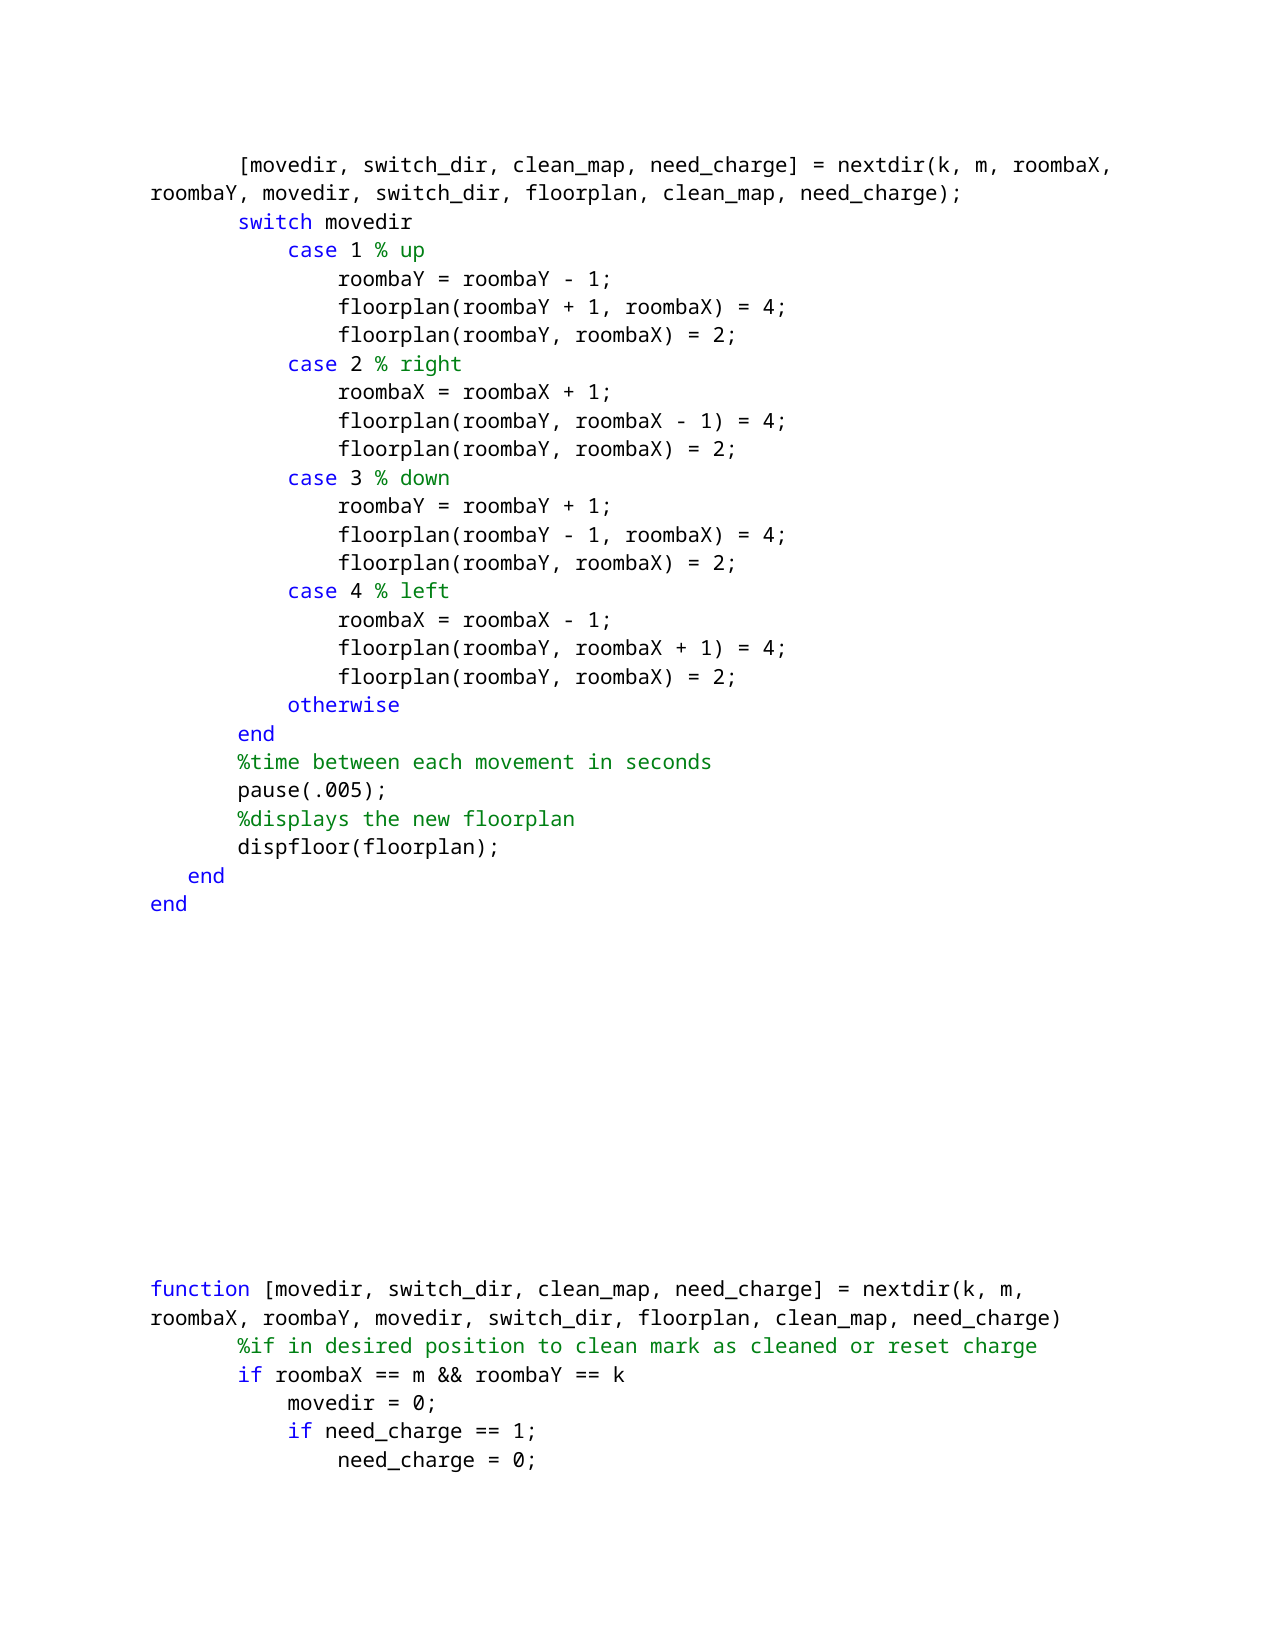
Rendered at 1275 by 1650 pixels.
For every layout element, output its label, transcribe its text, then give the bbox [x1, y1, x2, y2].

text case 4 % left [150, 577, 1125, 605]
text end [150, 861, 1125, 889]
text %time between each movement in seconds [150, 747, 1125, 776]
text if roombaX == m && roombaY == k [150, 1360, 1125, 1388]
text %if in desired position to clean mark as cleaned or reset charge [150, 1331, 1125, 1360]
text floorplan(roombaY + 1, roombaX) = 4; [150, 292, 1125, 321]
text pause(.005); [150, 776, 1125, 804]
text switch movedir [150, 207, 1125, 235]
text floorplan(roombaY, roombaX + 1) = 4; [150, 633, 1125, 662]
text need_charge = 0; [150, 1445, 1125, 1473]
text roombaY = roombaY + 1; [150, 491, 1125, 520]
text dispfloor(floorplan); [150, 832, 1125, 861]
text function [movedir, switch_dir, clean_map, need_charge] = nextdir(k, m, roombaX, roombaY, movedir, switch_dir, floorplan, clean_map, need_charge) [150, 1274, 1125, 1331]
text roombaX = roombaX + 1; [150, 377, 1125, 406]
text %displays the new floorplan [150, 804, 1125, 832]
text roombaX = roombaX - 1; [150, 605, 1125, 633]
text roombaY = roombaY - 1; [150, 264, 1125, 292]
text end [150, 719, 1125, 747]
text floorplan(roombaY - 1, roombaX) = 4; [150, 520, 1125, 548]
text case 2 % right [150, 349, 1125, 377]
text floorplan(roombaY, roombaX - 1) = 4; [150, 406, 1125, 434]
text floorplan(roombaY, roombaX) = 2; [150, 662, 1125, 690]
text floorplan(roombaY, roombaX) = 2; [150, 548, 1125, 577]
text floorplan(roombaY, roombaX) = 2; [150, 321, 1125, 349]
text movedir = 0; [150, 1388, 1125, 1417]
text end [150, 889, 1125, 918]
text if need_charge == 1; [150, 1417, 1125, 1445]
text case 1 % up [150, 235, 1125, 264]
text case 3 % down [150, 463, 1125, 491]
text floorplan(roombaY, roombaX) = 2; [150, 434, 1125, 463]
text otherwise [150, 690, 1125, 719]
text [movedir, switch_dir, clean_map, need_charge] = nextdir(k, m, roombaX, roombaY, movedir, switch_dir, floorplan, clean_map, need_charge); [150, 150, 1125, 207]
